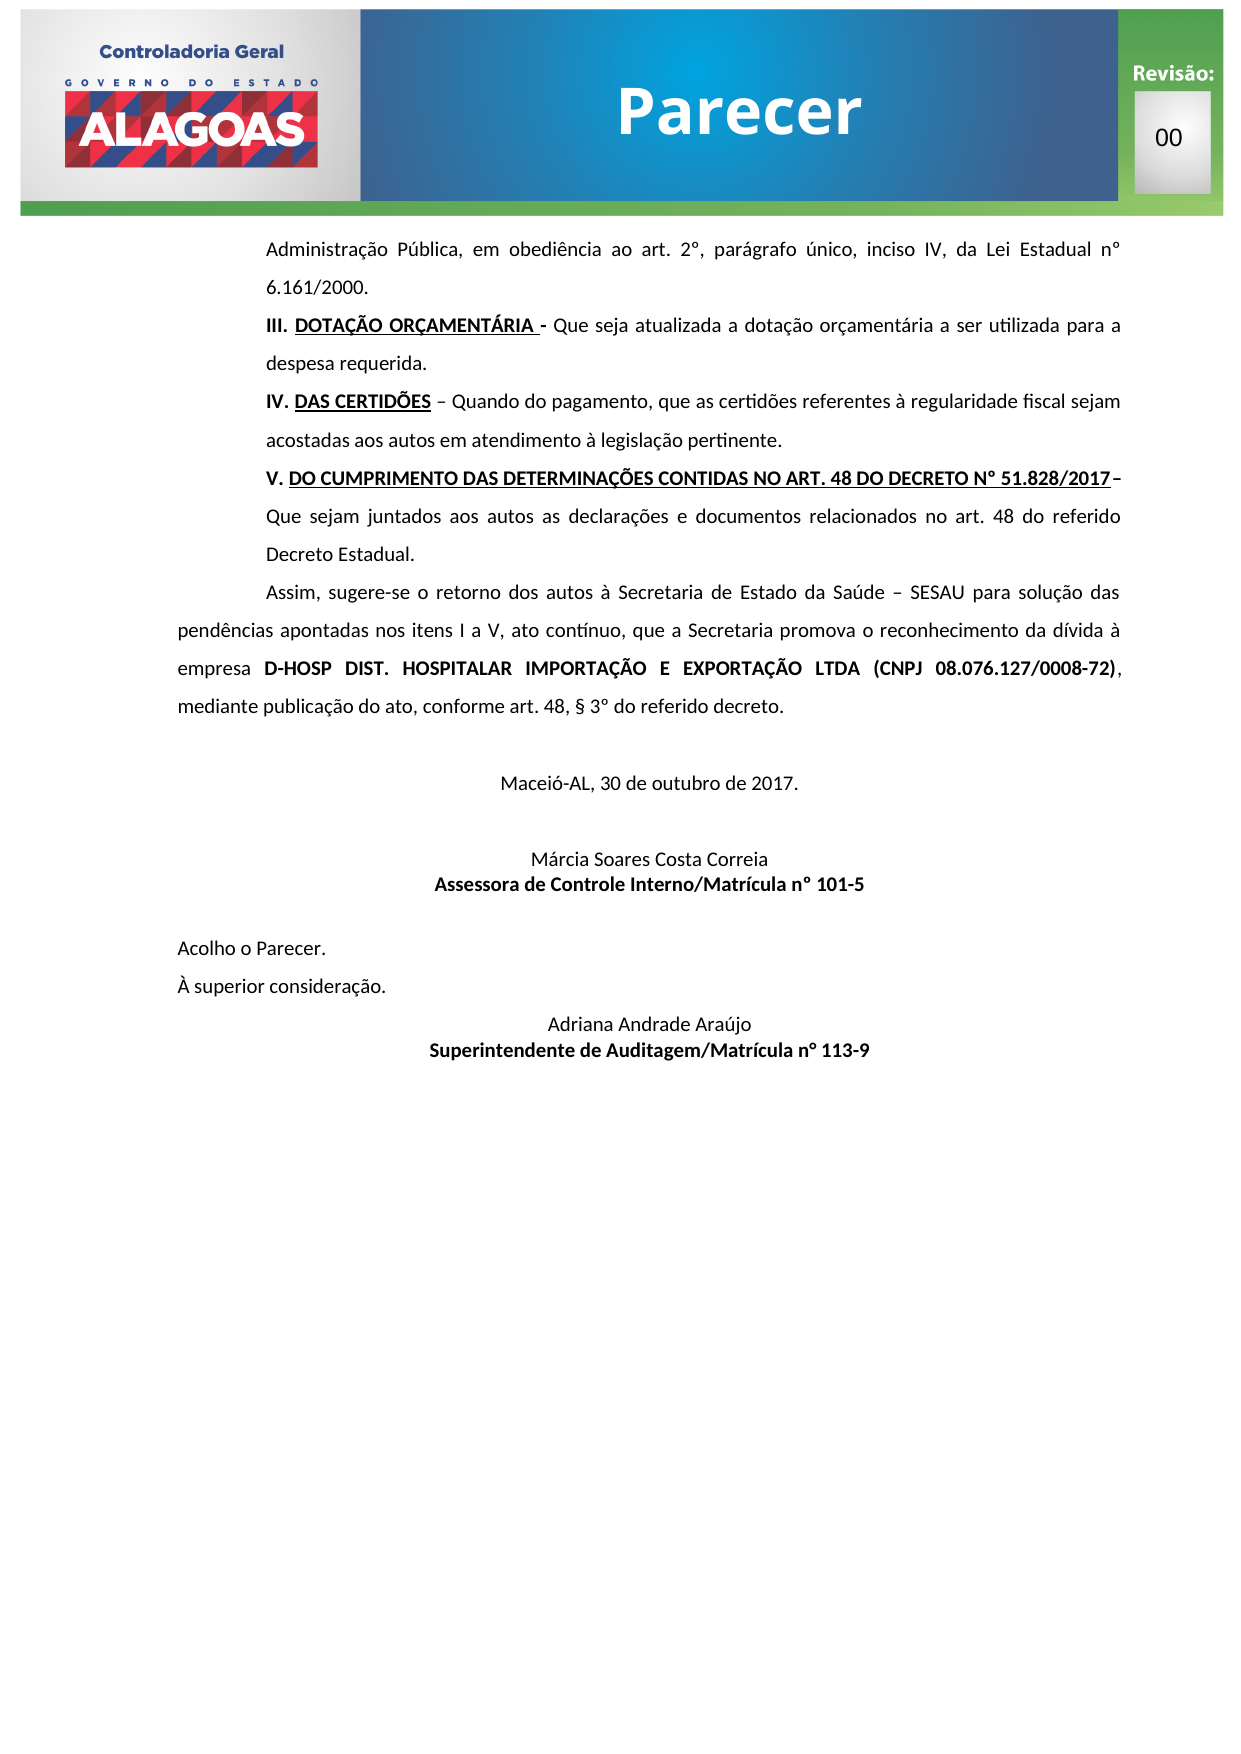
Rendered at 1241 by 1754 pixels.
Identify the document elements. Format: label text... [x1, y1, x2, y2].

text Assessora de Controle Interno/Matrícula nº 101-5 [177, 872, 1122, 897]
text Márcia Soares Costa Correia [177, 846, 1122, 872]
text Assim, sugere-se o retorno dos autos à Secretaria de Estado da Saúde – SESAU para solução das pendências apontadas nos itens I a V, ato contínuo, que a Secretaria promova o reconhecimento da dívida à empresa D-HOSP DIST. HOSPITALAR IMPORTAÇÃO E EXPORTAÇÃO LTDA (CNPJ 08.076.127/0008-72), mediante publicação do ato, conforme art. 48, § 3º do referido decreto. [177, 579, 1122, 719]
text Maceió-AL, 30 de outubro de 2017. [177, 770, 1122, 795]
picture [20, 9, 1224, 216]
text Adriana Andrade Araújo [177, 1011, 1122, 1037]
text V. DO CUMPRIMENTO DAS DETERMINAÇÕES CONTIDAS NO ART. 48 DO DECRETO Nº 51.828/2017– Que sejam juntados aos autos as declarações e documentos relacionados no art. 48 do referido Decreto Estadual. [266, 465, 1122, 567]
text À superior consideração. [177, 973, 1122, 999]
text Superintendente de Auditagem/Matrícula n° 113-9 [177, 1037, 1122, 1062]
list III. DOTAÇÃO ORÇAMENTÁRIA - Que seja atualizada a dotação orçamentária a ser utilizada para a despesa requerida. [266, 312, 1122, 376]
text IV. DAS CERTIDÕES – Quando do pagamento, que as certidões referentes à regularidade fiscal sejam acostadas aos autos em atendimento à legislação pertinente. [266, 389, 1122, 452]
text Acolho o Parecer. [177, 935, 1122, 961]
